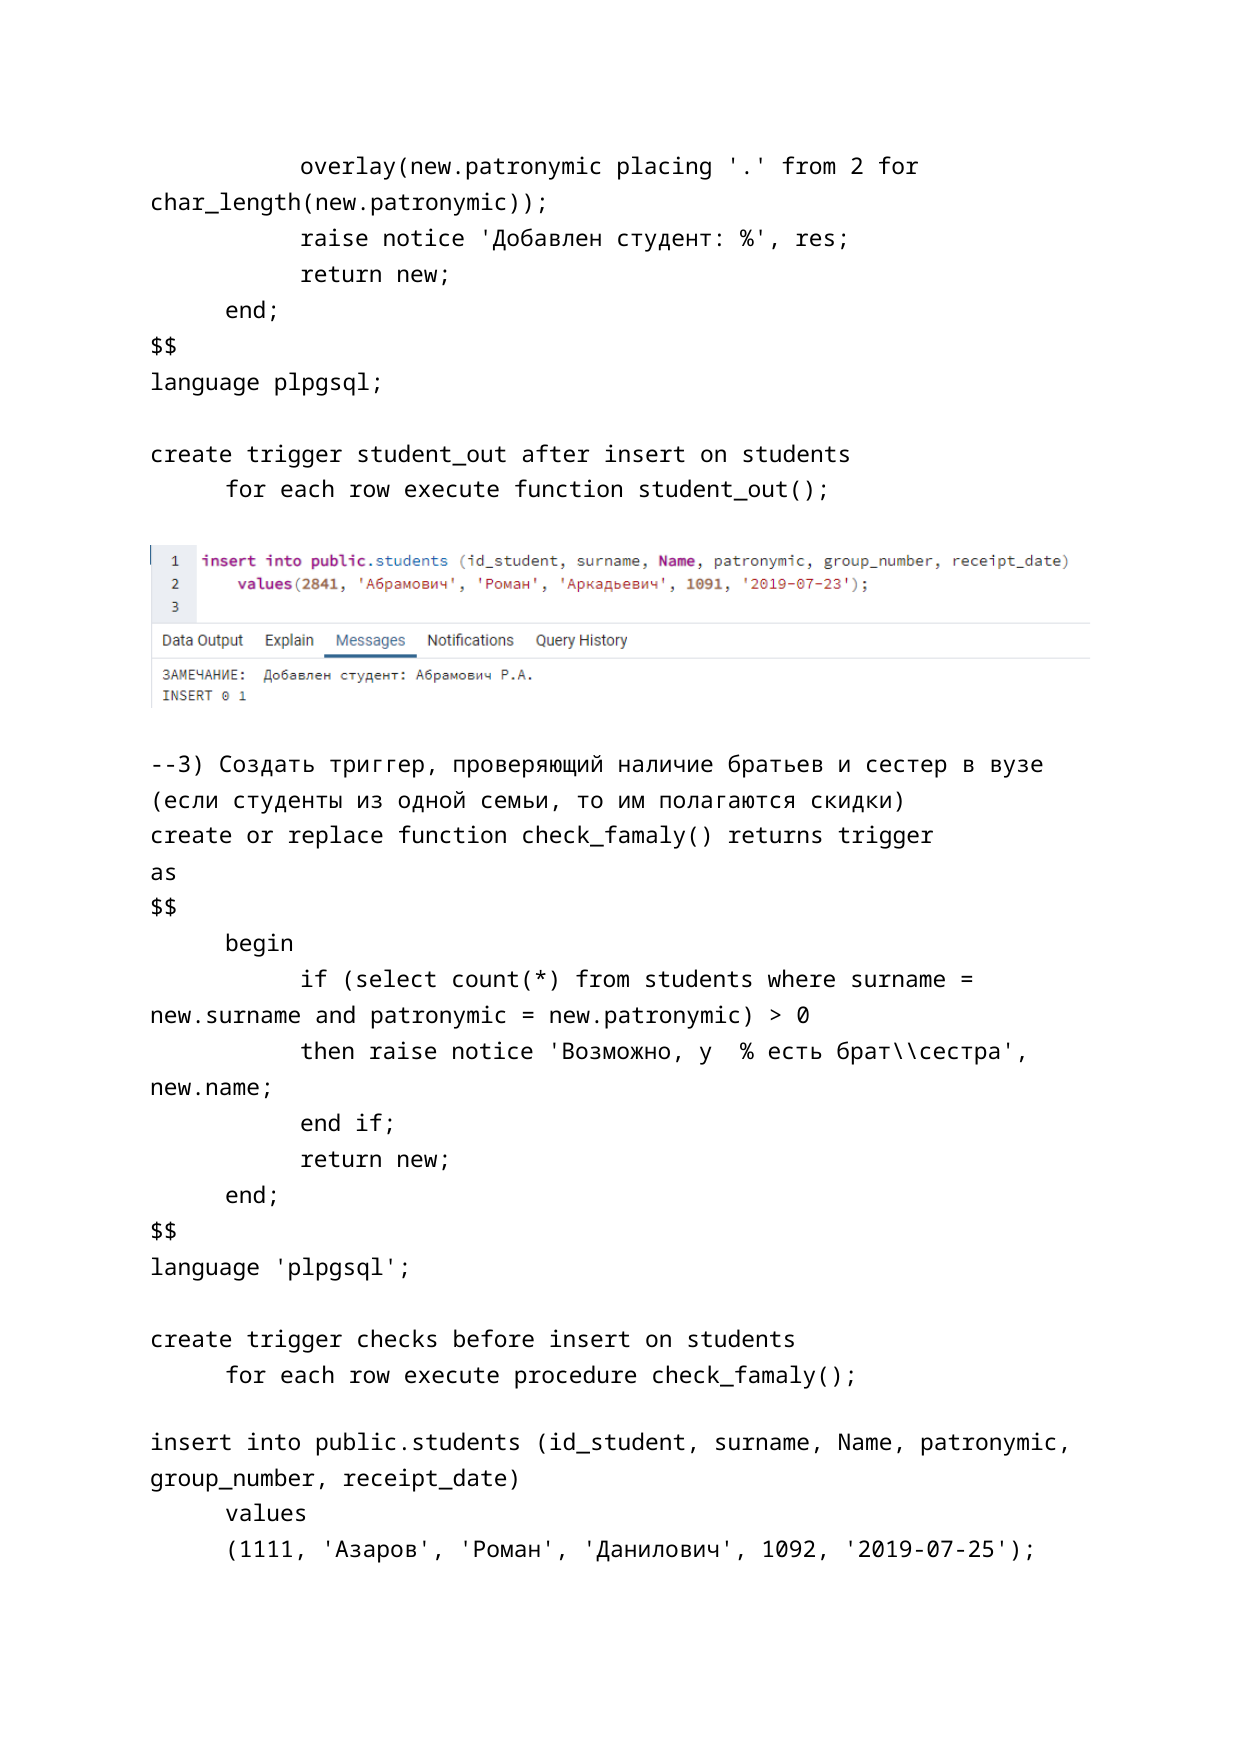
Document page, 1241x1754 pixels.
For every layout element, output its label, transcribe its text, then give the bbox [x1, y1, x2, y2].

text end if; [150, 1107, 1090, 1138]
text $$ [150, 891, 1090, 923]
text return new; [150, 1143, 1090, 1174]
text create trigger student_out after insert on students [150, 437, 1090, 469]
text overlay(new.patronymic placing '.' from 2 for char_length(new.patronymic)); [150, 150, 1090, 217]
text $$ [150, 1215, 1090, 1246]
text values [150, 1497, 1090, 1529]
text for each row execute function student_out(); [150, 473, 1090, 505]
text begin [150, 927, 1090, 958]
text end; [150, 294, 1090, 325]
text --3) Создать триггер, проверяющий наличие братьев и сестер в вузе (если студенты из одной семьи, то им полагаются скидки) [150, 748, 1090, 815]
picture [150, 545, 1091, 708]
text create trigger checks before insert on students [150, 1323, 1090, 1354]
text raise notice 'Добавлен студент: %', res; [150, 222, 1090, 253]
text for each row execute procedure check_famaly(); [150, 1358, 1090, 1390]
text (1111, 'Азаров', 'Роман', 'Данилович', 1092, '2019-07-25'); [150, 1533, 1090, 1564]
text end; [150, 1179, 1090, 1210]
text language plpgsql; [150, 366, 1090, 397]
text insert into public.students (id_student, surname, Name, patronymic, group_number, receipt_date) [150, 1426, 1090, 1493]
text language 'plpgsql'; [150, 1251, 1090, 1282]
text return new; [150, 258, 1090, 289]
text create or replace function check_famaly() returns trigger [150, 819, 1090, 851]
text if (select count(*) from students where surname = new.surname and patronymic = new.patronymic) > 0 [150, 963, 1090, 1030]
text then raise notice 'Возможно, у % есть брат\\сестра', new.name; [150, 1035, 1090, 1102]
text $$ [150, 330, 1090, 361]
text as [150, 855, 1090, 887]
